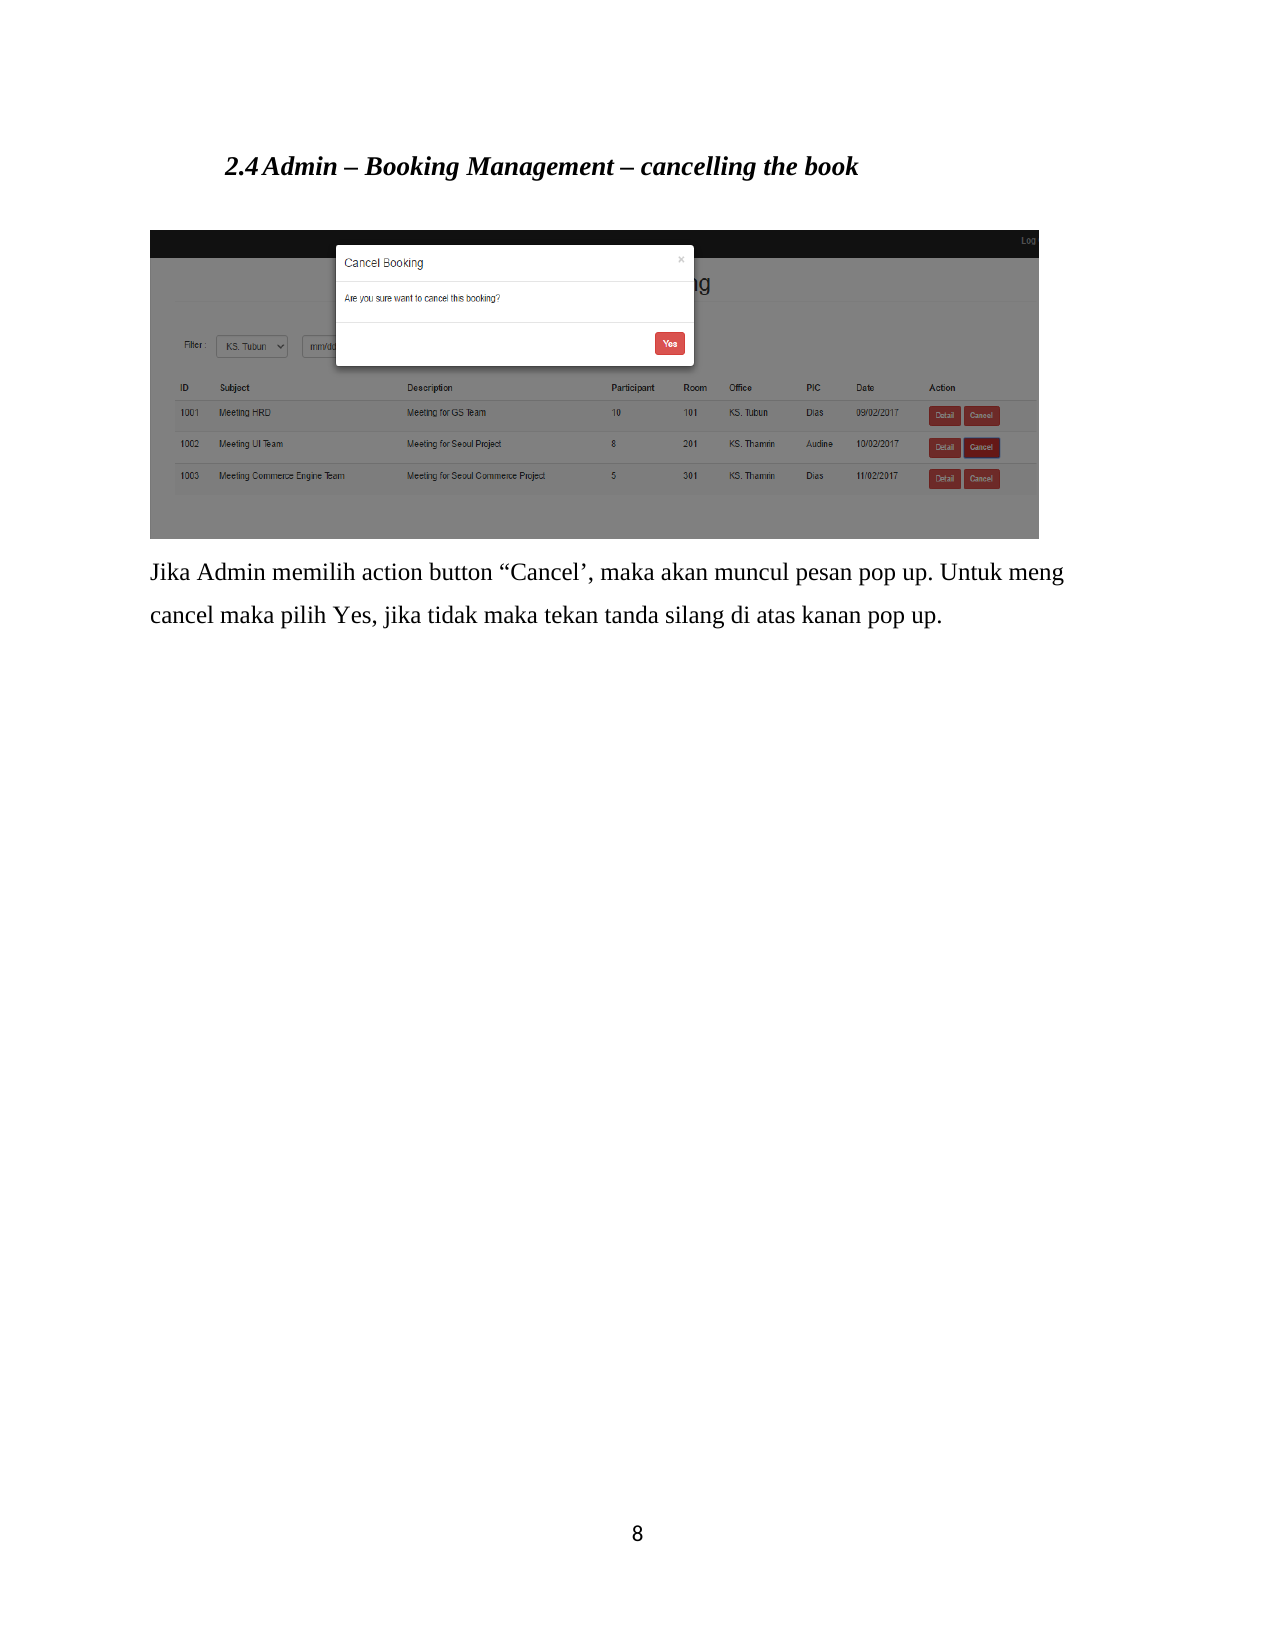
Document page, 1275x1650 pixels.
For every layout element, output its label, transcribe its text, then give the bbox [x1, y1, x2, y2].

picture [150, 230, 1039, 539]
text Admin – Booking Management – cancelling the book [225, 150, 1125, 181]
text Jika Admin memilih action button “Cancel’, maka akan muncul pesan pop up. Untuk meng cancel maka pilih Yes, jika tidak maka tekan tanda silang di atas kanan pop up. [150, 557, 1125, 629]
